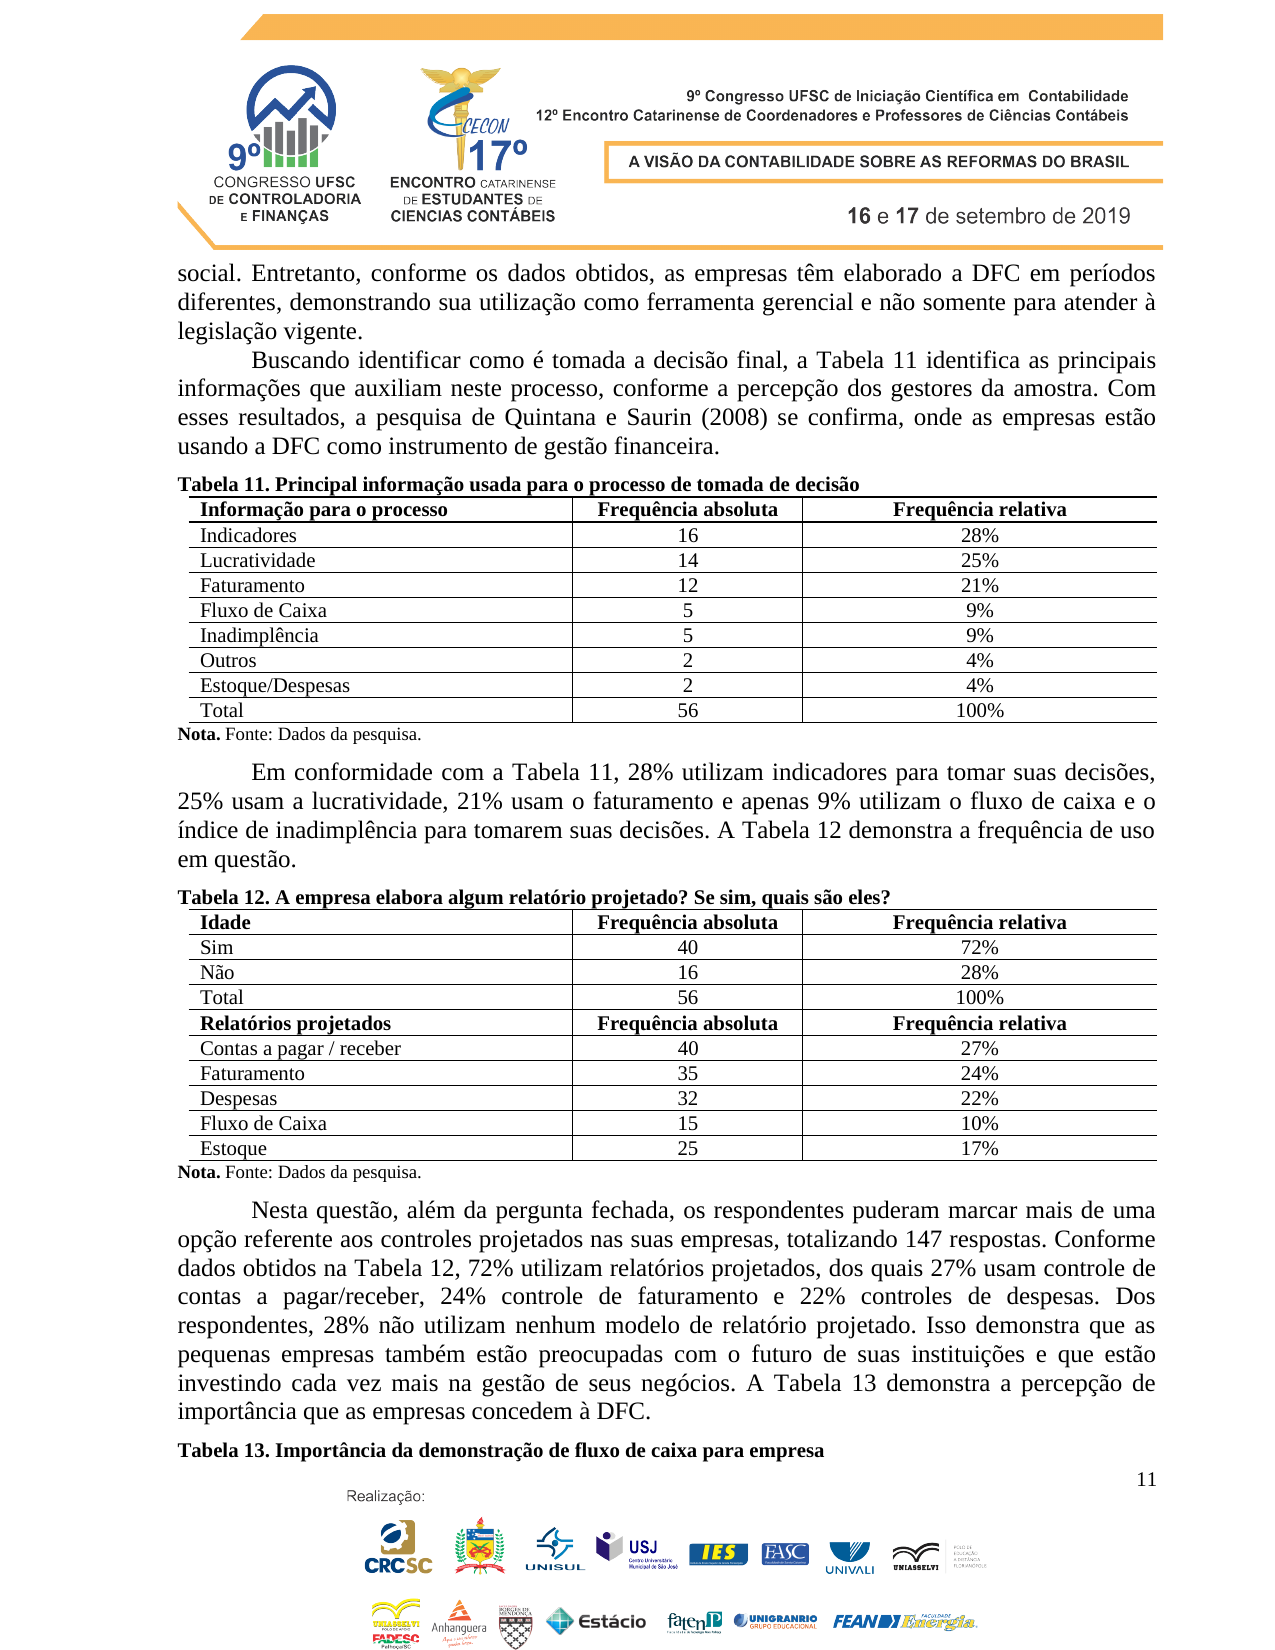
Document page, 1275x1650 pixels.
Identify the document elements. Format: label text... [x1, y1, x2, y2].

table_cell Faturamento [189, 573, 572, 597]
table_cell Frequência relativa [803, 1010, 1157, 1034]
table_cell Fluxo de Caixa [189, 598, 572, 622]
table_cell 25 [573, 1136, 802, 1160]
table_cell 32 [573, 1086, 802, 1110]
table_cell 72% [803, 935, 1157, 959]
text Nota. Fonte: Dados da pesquisa. [177, 723, 1157, 745]
table_header Idade [189, 910, 572, 934]
text Nota. Fonte: Dados da pesquisa. [177, 1161, 1157, 1183]
table_cell Lucratividade [189, 548, 572, 572]
table_cell Não [189, 960, 572, 984]
table_cell 27% [803, 1036, 1157, 1059]
table_cell Relatórios projetados [189, 1010, 572, 1034]
table_cell Indicadores [189, 523, 572, 547]
table_header Frequência relativa [803, 910, 1157, 934]
table_cell 24% [803, 1061, 1157, 1085]
text Nesta questão, além da pergunta fechada, os respondentes puderam marcar mais de uma opção referente aos controles projetados nas suas empresas, totalizando 147 respostas. Conforme dados obtidos na Tabela 12, 72% utilizam relatórios projetados, dos quais 27% usam controle de contas a pagar/receber, 24% controle de faturamento e 22% controles de despesas. Dos respondentes, 28% não utilizam nenhum modelo de relatório projetado. Isso demonstra que as pequenas empresas também estão preocupadas com o futuro de suas instituições e que estão investindo cada vez mais na gestão de seus negócios. A Tabela 13 demonstra a percepção de importância que as empresas concedem à DFC. [177, 1195, 1157, 1425]
table_cell 14 [573, 548, 802, 572]
text Em conformidade com a Tabela 11, 28% utilizam indicadores para tomar suas decisões, 25% usam a lucratividade, 21% usam o faturamento e apenas 9% utilizam o fluxo de caixa e o índice de inadimplência para tomarem suas decisões. A Tabela 12 demonstra a frequência de uso em questão. [177, 757, 1157, 872]
table_header Informação para o processo [189, 498, 572, 521]
table_cell 4% [803, 673, 1157, 697]
text Tabela 13. Importância da demonstração de fluxo de caixa para empresa [177, 1438, 1157, 1462]
text Tabela 11. Principal informação usada para o processo de tomada de decisão [177, 472, 1157, 496]
table_cell Sim [189, 935, 572, 959]
table_cell 4% [803, 648, 1157, 672]
table_cell 16 [573, 960, 802, 984]
table_cell 15 [573, 1111, 802, 1135]
table_cell 56 [573, 698, 802, 722]
table_cell 25% [803, 548, 1157, 572]
table_cell 9% [803, 598, 1157, 622]
table_cell Contas a pagar / receber [189, 1036, 572, 1059]
table_cell Inadimplência [189, 623, 572, 647]
table_cell 16 [573, 523, 802, 547]
table_cell 35 [573, 1061, 802, 1085]
table_cell Despesas [189, 1086, 572, 1110]
table_header Frequência absoluta [573, 910, 802, 934]
table_cell 5 [573, 598, 802, 622]
table_cell Faturamento [189, 1061, 572, 1085]
table_cell 40 [573, 935, 802, 959]
table_cell Outros [189, 648, 572, 672]
table_header Frequência relativa [803, 498, 1157, 521]
table_cell Fluxo de Caixa [189, 1111, 572, 1135]
table_cell 40 [573, 1036, 802, 1059]
table_cell 56 [573, 985, 802, 1009]
table_cell 28% [803, 523, 1157, 547]
text Tabela 12. A empresa elabora algum relatório projetado? Se sim, quais são eles? [177, 885, 1157, 909]
table_cell 12 [573, 573, 802, 597]
table_cell 10% [803, 1111, 1157, 1135]
table_cell 9% [803, 623, 1157, 647]
table_cell Estoque [189, 1136, 572, 1160]
table_cell Frequência absoluta [573, 1010, 802, 1034]
table_cell 2 [573, 648, 802, 672]
table_cell 5 [573, 623, 802, 647]
table_cell 100% [803, 985, 1157, 1009]
table_cell 22% [803, 1086, 1157, 1110]
table_cell 100% [803, 698, 1157, 722]
table_cell Total [189, 698, 572, 722]
table_cell Estoque/Despesas [189, 673, 572, 697]
table_cell 17% [803, 1136, 1157, 1160]
table_cell 2 [573, 673, 802, 697]
text Buscando identificar como é tomada a decisão final, a Tabela 11 identifica as principais informações que auxiliam neste processo, conforme a percepção dos gestores da amostra. Com esses resultados, a pesquisa de Quintana e Saurin (2008) se confirma, onde as empresas estão usando a DFC como instrumento de gestão financeira. [177, 345, 1157, 460]
table_header Frequência absoluta [573, 498, 802, 521]
table_cell 21% [803, 573, 1157, 597]
table_cell Total [189, 985, 572, 1009]
picture [177, 14, 1164, 259]
picture [347, 1490, 987, 1650]
table_cell 28% [803, 960, 1157, 984]
